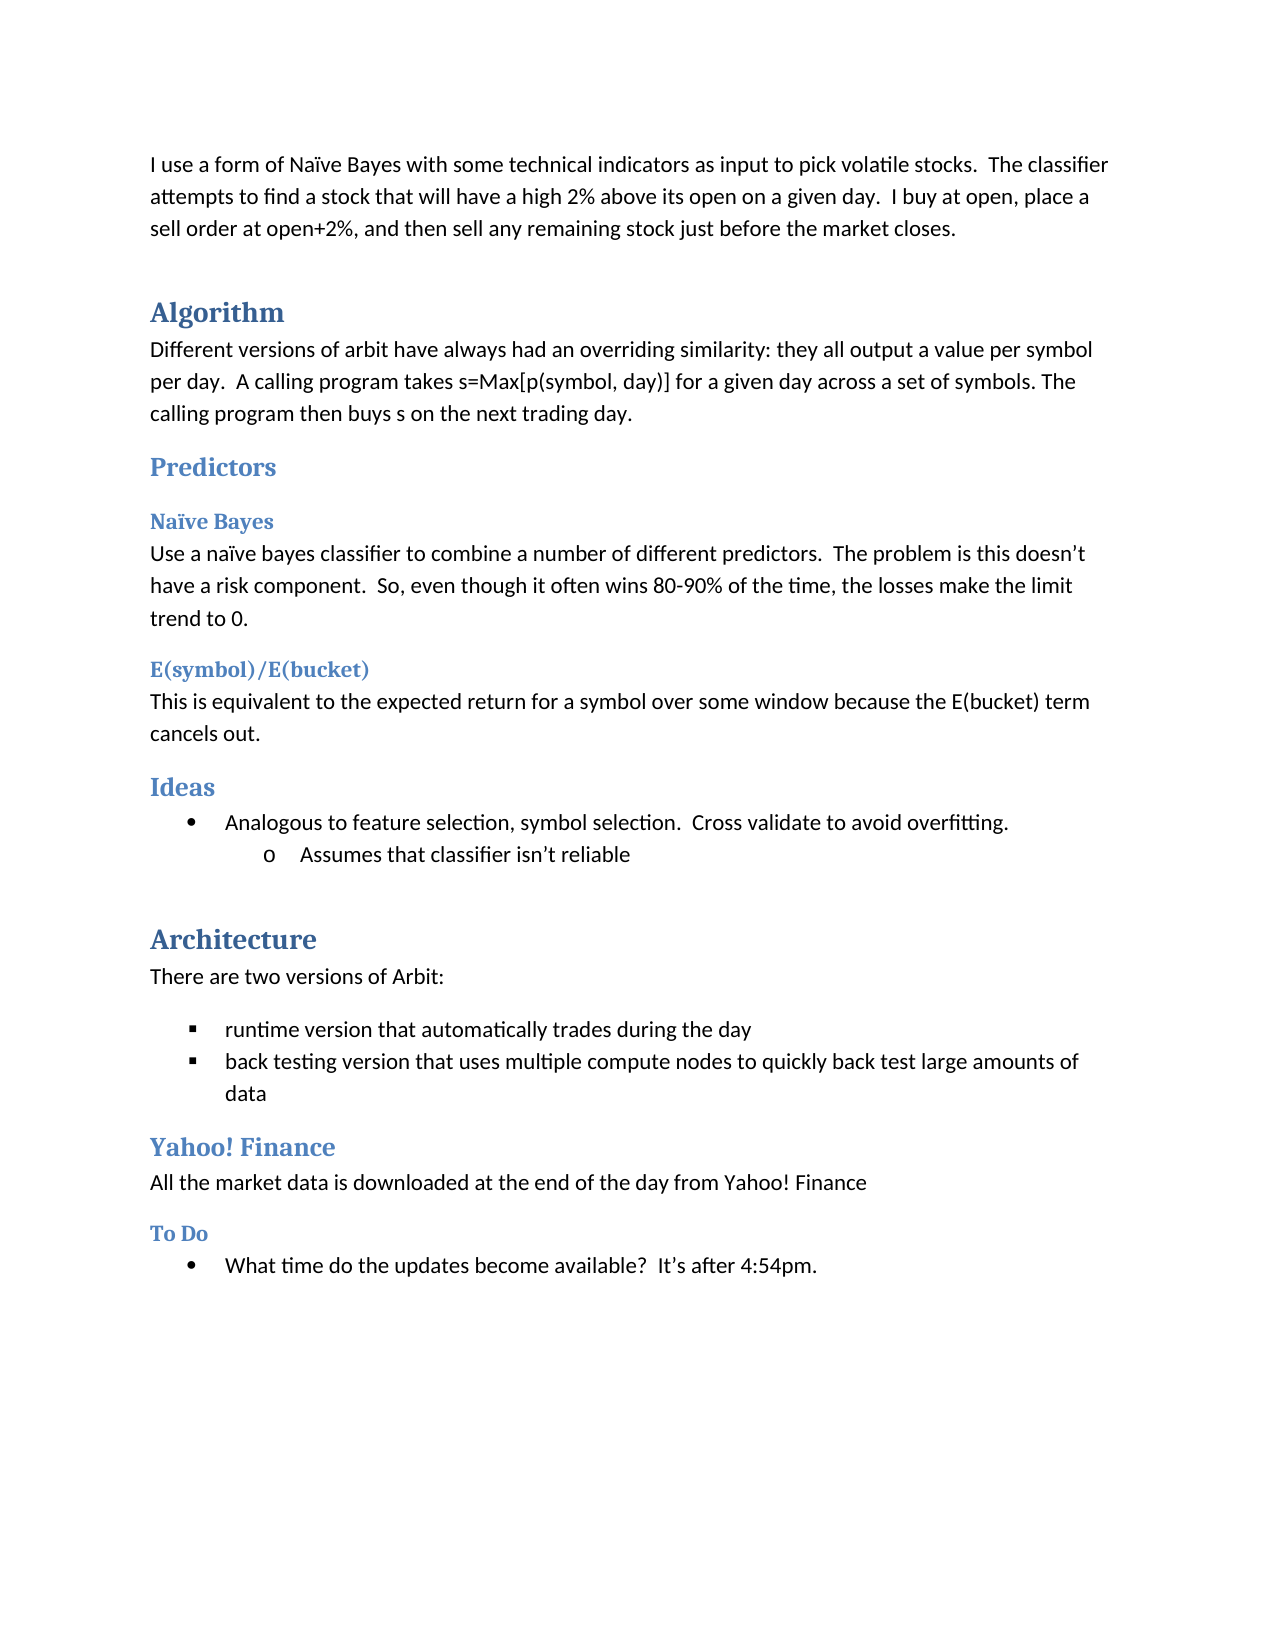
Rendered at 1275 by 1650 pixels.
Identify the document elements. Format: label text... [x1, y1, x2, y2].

subtitle Architecture [150, 923, 1125, 957]
subtitle Yahoo! Finance [150, 1132, 1125, 1164]
subtitle Naïve Bayes [150, 509, 1125, 535]
subtitle E(symbol)/E(bucket) [150, 657, 1125, 683]
text This is equivalent to the expected return for a symbol over some window because the E(bucket) term cancels out. [150, 687, 1125, 747]
list runtime version that automatically trades during the day [187, 1015, 1125, 1043]
list Analogous to feature selection, symbol selection. Cross validate to avoid overfitting. [187, 808, 1125, 836]
subtitle Predictors [150, 452, 1125, 484]
list What time do the updates become available? It’s after 4:54pm. [187, 1251, 1125, 1279]
text Different versions of arbit have always had an overriding similarity: they all output a value per symbol per day. A calling program takes s=Max[p(symbol, day)] for a given day across a set of symbols. The calling program then buys s on the next trading day. [150, 335, 1125, 427]
list Assumes that classifier isn’t reliable [262, 840, 1125, 869]
subtitle Ideas [150, 772, 1125, 803]
text Use a naïve bayes classifier to combine a number of different predictors. The problem is this doesn’t have a risk component. So, even though it often wins 80-90% of the time, the losses make the limit trend to 0. [150, 539, 1125, 632]
subtitle To Do [150, 1221, 1125, 1248]
text All the market data is downloaded at the end of the day from Yahoo! Finance [150, 1168, 1125, 1196]
text There are two versions of Arbit: [150, 962, 1125, 990]
list back testing version that uses multiple compute nodes to quickly back test large amounts of data [187, 1047, 1125, 1107]
text I use a form of Naïve Bayes with some technical indicators as input to pick volatile stocks. The classifier attempts to find a stock that will have a high 2% above its open on a given day. I buy at open, place a sell order at open+2%, and then sell any remaining stock just before the market closes. [150, 150, 1125, 242]
subtitle Algorithm [150, 297, 1125, 330]
